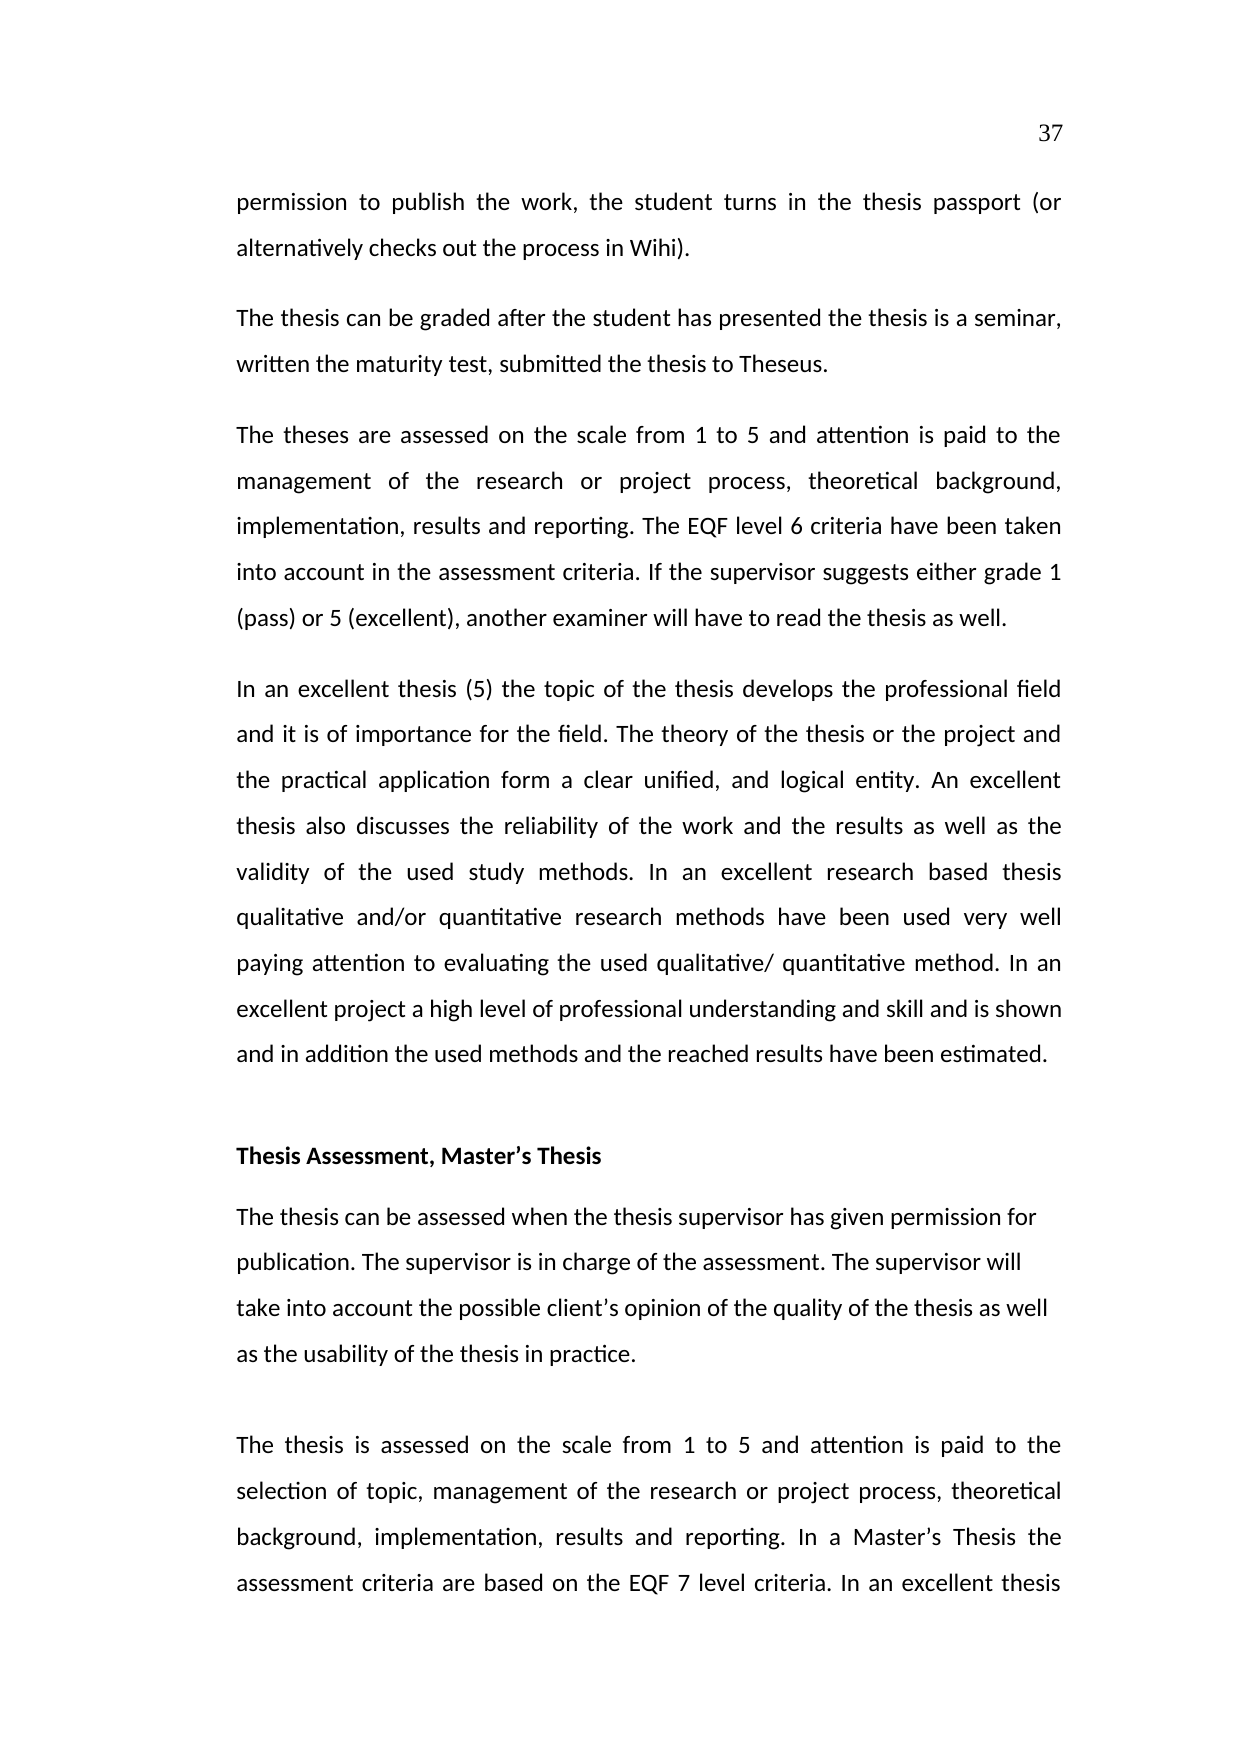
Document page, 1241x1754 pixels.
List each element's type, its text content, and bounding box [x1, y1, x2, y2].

text The theses are assessed on the scale from 1 to 5 and attention is paid to the management of the research or project process, theoretical background, implementation, results and reporting. The EQF level 6 criteria have been taken into account in the assessment criteria. If the supervisor suggests either grade 1 (pass) or 5 (excellent), another examiner will have to read the thesis as well. [236, 419, 1063, 632]
text In an excellent thesis (5) the topic of the thesis develops the professional field and it is of importance for the field. The theory of the thesis or the project and the practical application form a clear unified, and logical entity. An excellent thesis also discusses the reliability of the work and the results as well as the validity of the used study methods. In an excellent research based thesis qualitative and/or quantitative research methods have been used very well paying attention to evaluating the used qualitative/ quantitative method. In an excellent project a high level of professional understanding and skill and is shown and in addition the used methods and the reached results have been estimated. [236, 673, 1063, 1069]
text Thesis Assessment, Master’s Thesis [236, 1140, 1063, 1170]
text The thesis can be graded after the student has presented the thesis is a seminar, written the maturity test, submitted the thesis to Theseus. [236, 303, 1063, 379]
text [236, 186, 1063, 262]
text The thesis can be assessed when the thesis supervisor has given permission for publication. The supervisor is in charge of the assessment. The supervisor will take into account the possible client’s opinion of the quality of the thesis as well as the usability of the thesis in practice. [236, 1201, 1063, 1368]
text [236, 1429, 1063, 1597]
